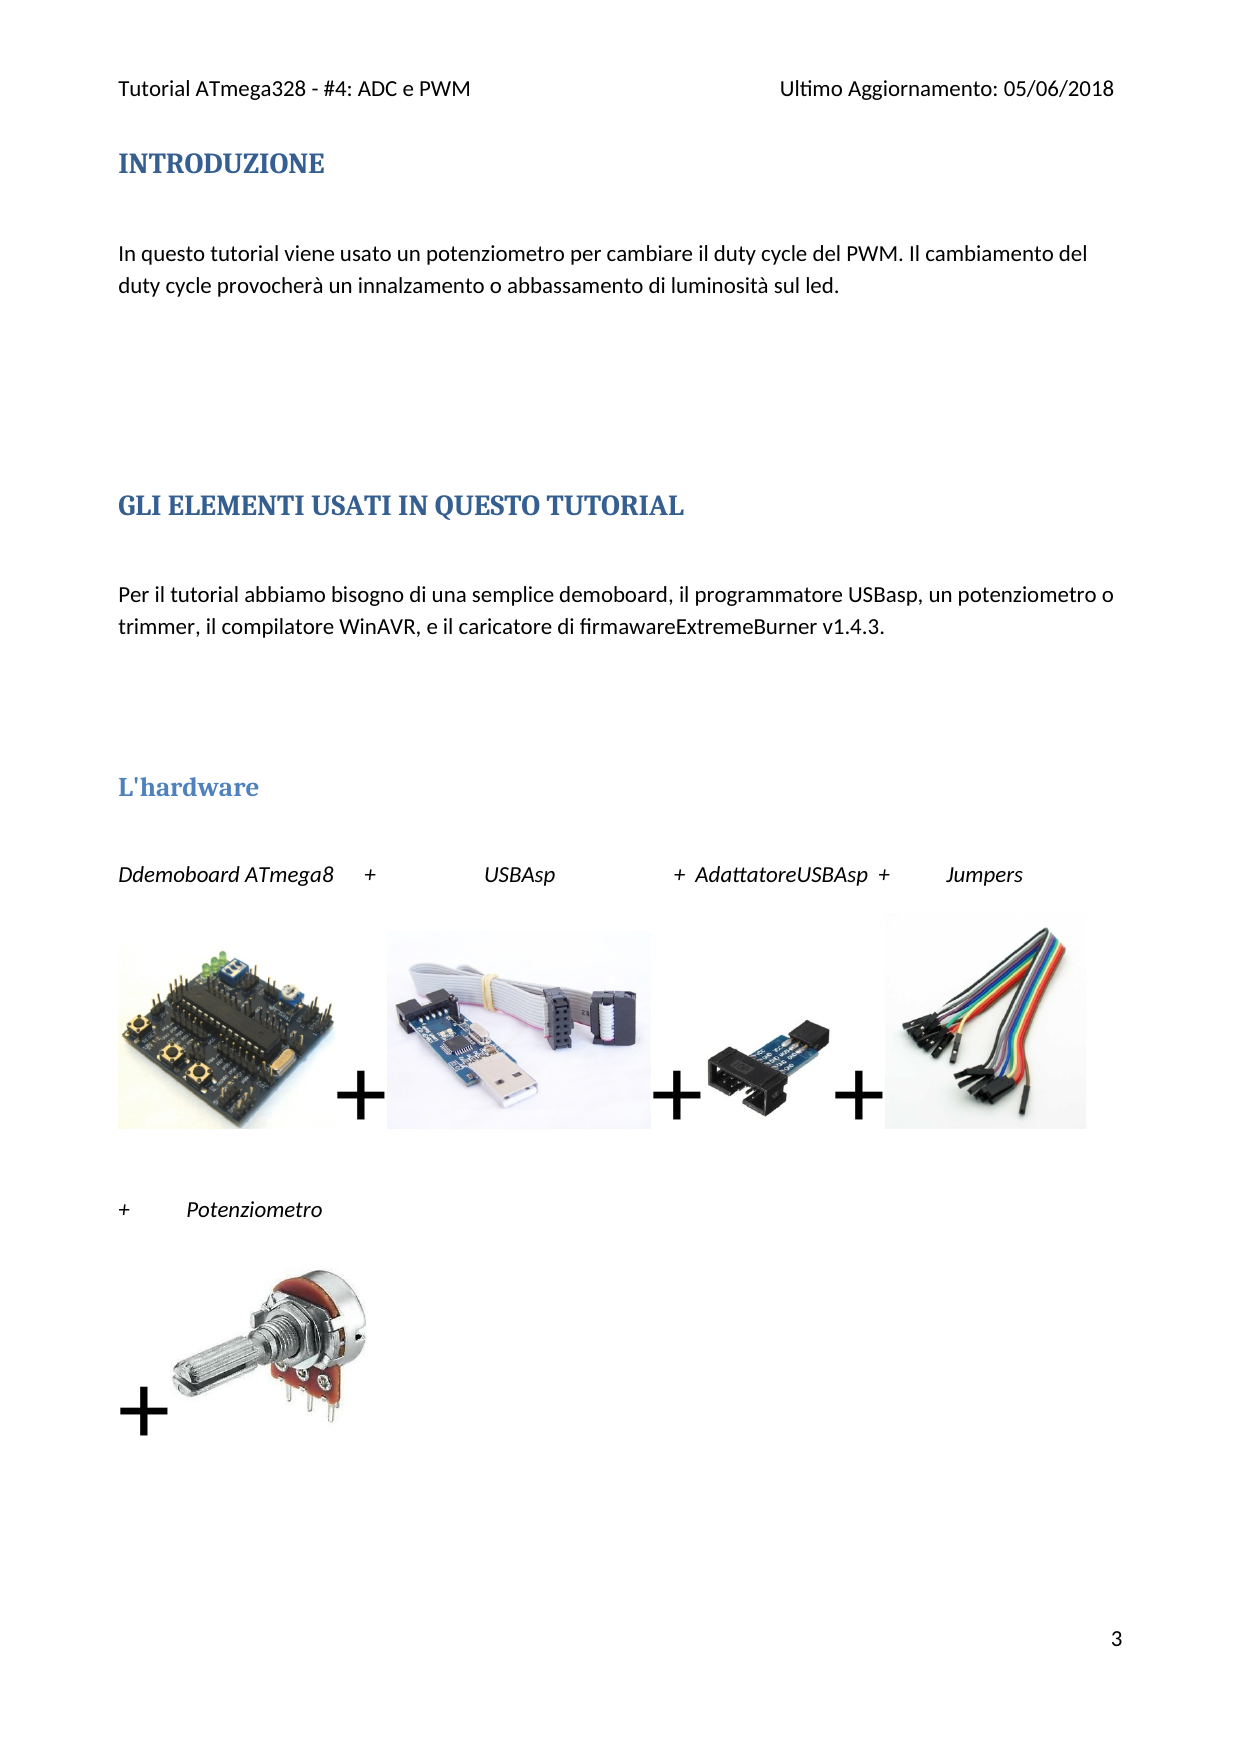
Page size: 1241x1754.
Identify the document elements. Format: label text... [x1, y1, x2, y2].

subtitle GLI ELEMENTI USATI IN QUESTO TUTORIAL [118, 489, 1122, 522]
picture [702, 998, 833, 1129]
subtitle INTRODUZIONE [118, 148, 1122, 181]
text + [118, 1248, 1122, 1471]
picture [170, 1247, 367, 1445]
text Per il tutorial abbiamo bisogno di una semplice demoboard, il programmatore USBasp, un potenziometro o trimmer, il compilatore WinAVR, e il caricatore di firmawareExtremeBurner v1.4.3. [118, 580, 1122, 641]
picture [387, 931, 651, 1129]
subtitle L'hardware [118, 772, 1122, 803]
picture [885, 913, 1087, 1129]
picture [118, 946, 336, 1129]
text Ddemoboard ATmega8 + USBAsp + AdattatoreUSBAsp + Jumpers [118, 860, 1122, 888]
text + Potenziometro [118, 1195, 1122, 1223]
text In questo tutorial viene usato un potenziometro per cambiare il duty cycle del PWM. Il cambiamento del duty cycle provocherà un innalzamento o abbassamento di luminosità sul led. [118, 239, 1122, 299]
